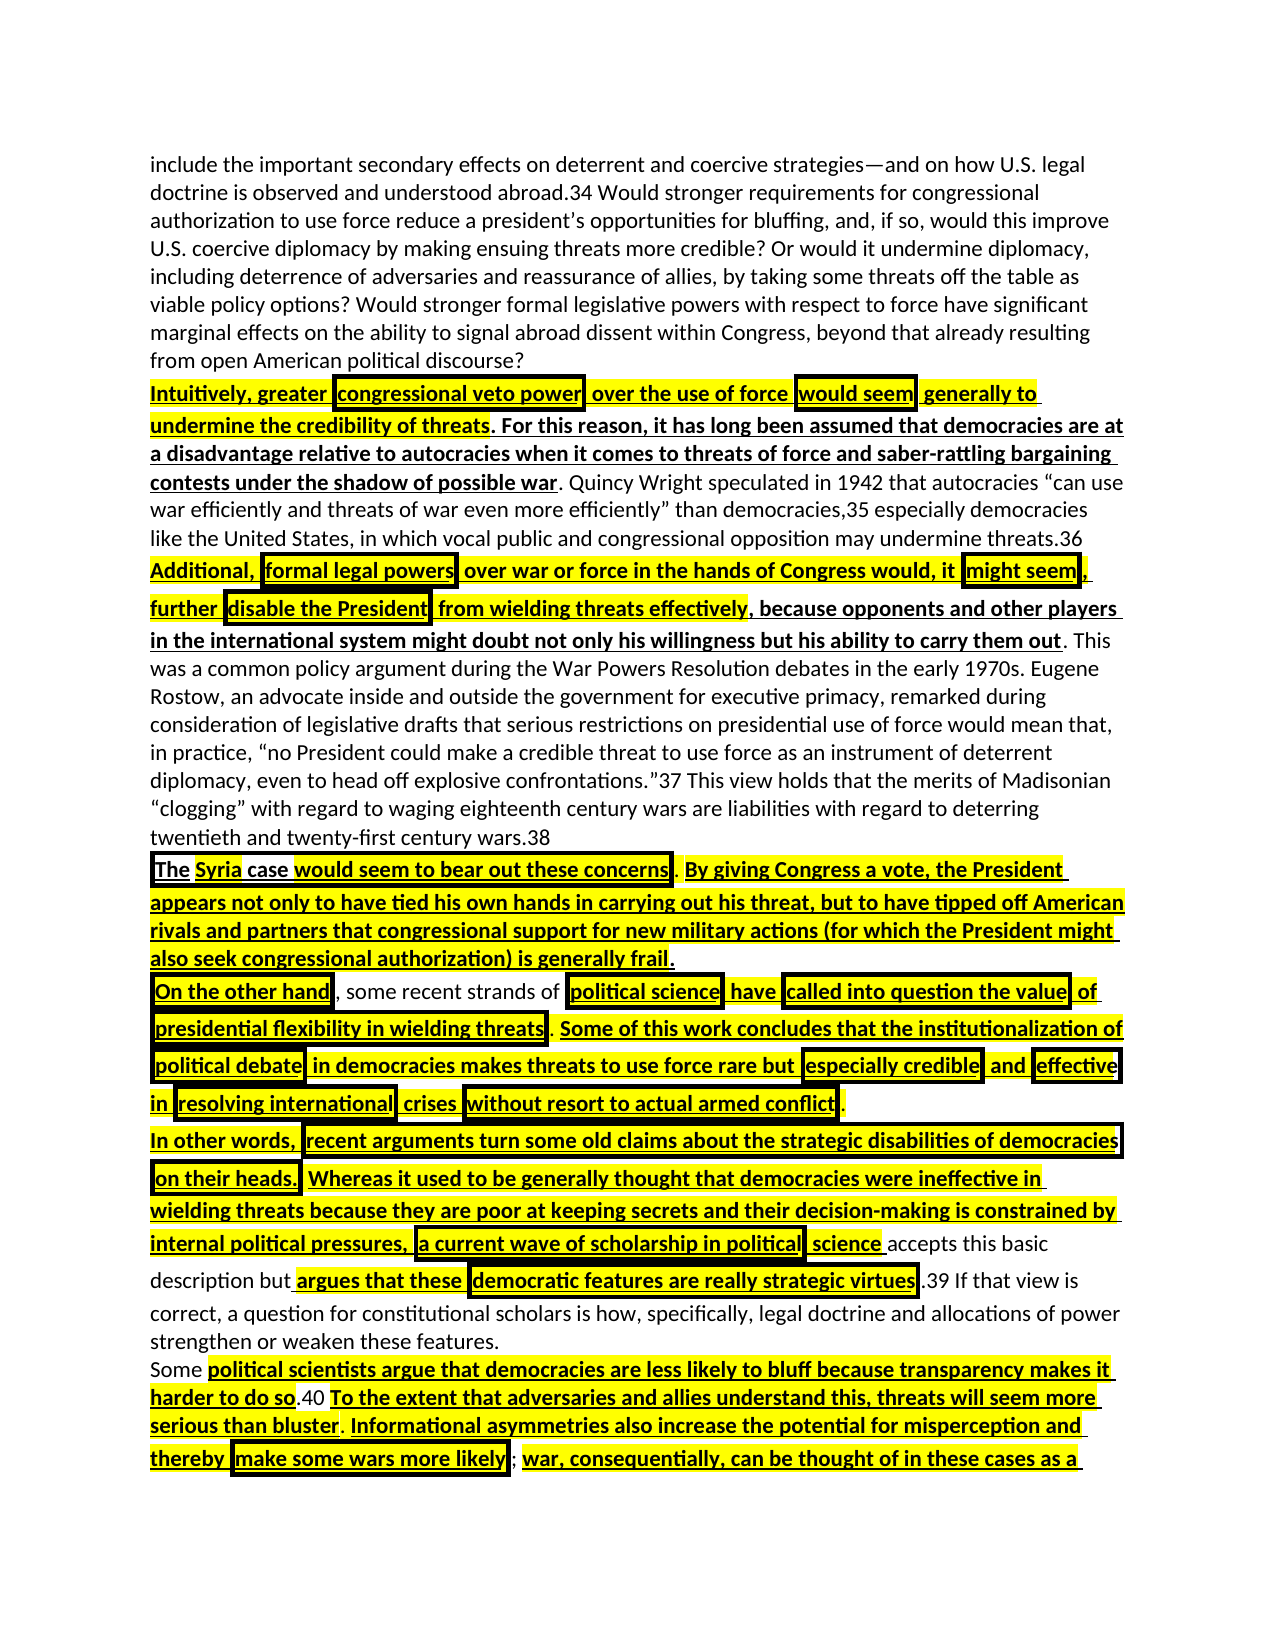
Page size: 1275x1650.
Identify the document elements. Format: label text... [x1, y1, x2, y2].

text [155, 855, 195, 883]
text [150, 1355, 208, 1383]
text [150, 150, 1125, 374]
text In other words, recent arguments turn some old claims about the strategic disabilities of democracies on their heads. Whereas it used to be generally thought that democracies were ineffective in wielding threats because they are poor at keeping secrets and their decision-making is constrained by internal political pressures, a current wave of scholarship in political science accepts this basic description but argues that these democratic features are really strategic virtues.39 If that view is correct, a question for constitutional scholars is how, specifically, legal doctrine and allocations of power strengthen or weaken these features. [150, 1159, 1125, 1355]
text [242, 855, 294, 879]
text On the other hand, some recent strands of political science have called into question the value of presidential flexibility in wielding threats. Some of this work concludes that the institutionalization of political debate in democracies makes threats to use force rare but especially credible and effective in resolving international crises without resort to actual armed conflict. [307, 972, 1125, 1122]
text Intuitively, greater congressional veto power over the use of force would seem generally to undermine the credibility of threats. For this reason, it has long been assumed that democracies are at a disadvantage relative to autocracies when it comes to threats of force and saber-rattling bargaining contests under the shadow of possible war. Quincy Wright speculated in 1942 that autocracies “can use war efficiently and threats of war even more efficiently” than democracies,35 especially democracies like the United States, in which vocal public and congressional opposition may undermine threats.36 [150, 374, 1125, 552]
text The Syria case would seem to bear out these concerns. By giving Congress a vote, the President appears not only to have tied his own hands in carrying out his threat, but to have tipped off American rivals and partners that congressional support for new military actions (for which the President might also seek congressional authorization) is generally frail. [669, 916, 1125, 972]
text Additional, formal legal powers over war or force in the hands of Congress would, it might seem, further disable the President from wielding threats effectively, because opponents and other players in the international system might doubt not only his willingness but his ability to carry them out. This was a common policy argument during the War Powers Resolution debates in the early 1970s. Eugene Rostow, an advocate inside and outside the government for executive primacy, remarked during consideration of legislative drafts that serious restrictions on presidential use of force would mean that, in practice, “no President could make a credible threat to use force as an instrument of deterrent diplomacy, even to head off explosive confrontations.”37 This view holds that the merits of Madisonian “clogging” with regard to waging eighteenth century wars are liabilities with regard to deterring twentieth and twenty-first century wars.38 [150, 552, 1125, 851]
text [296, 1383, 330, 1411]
